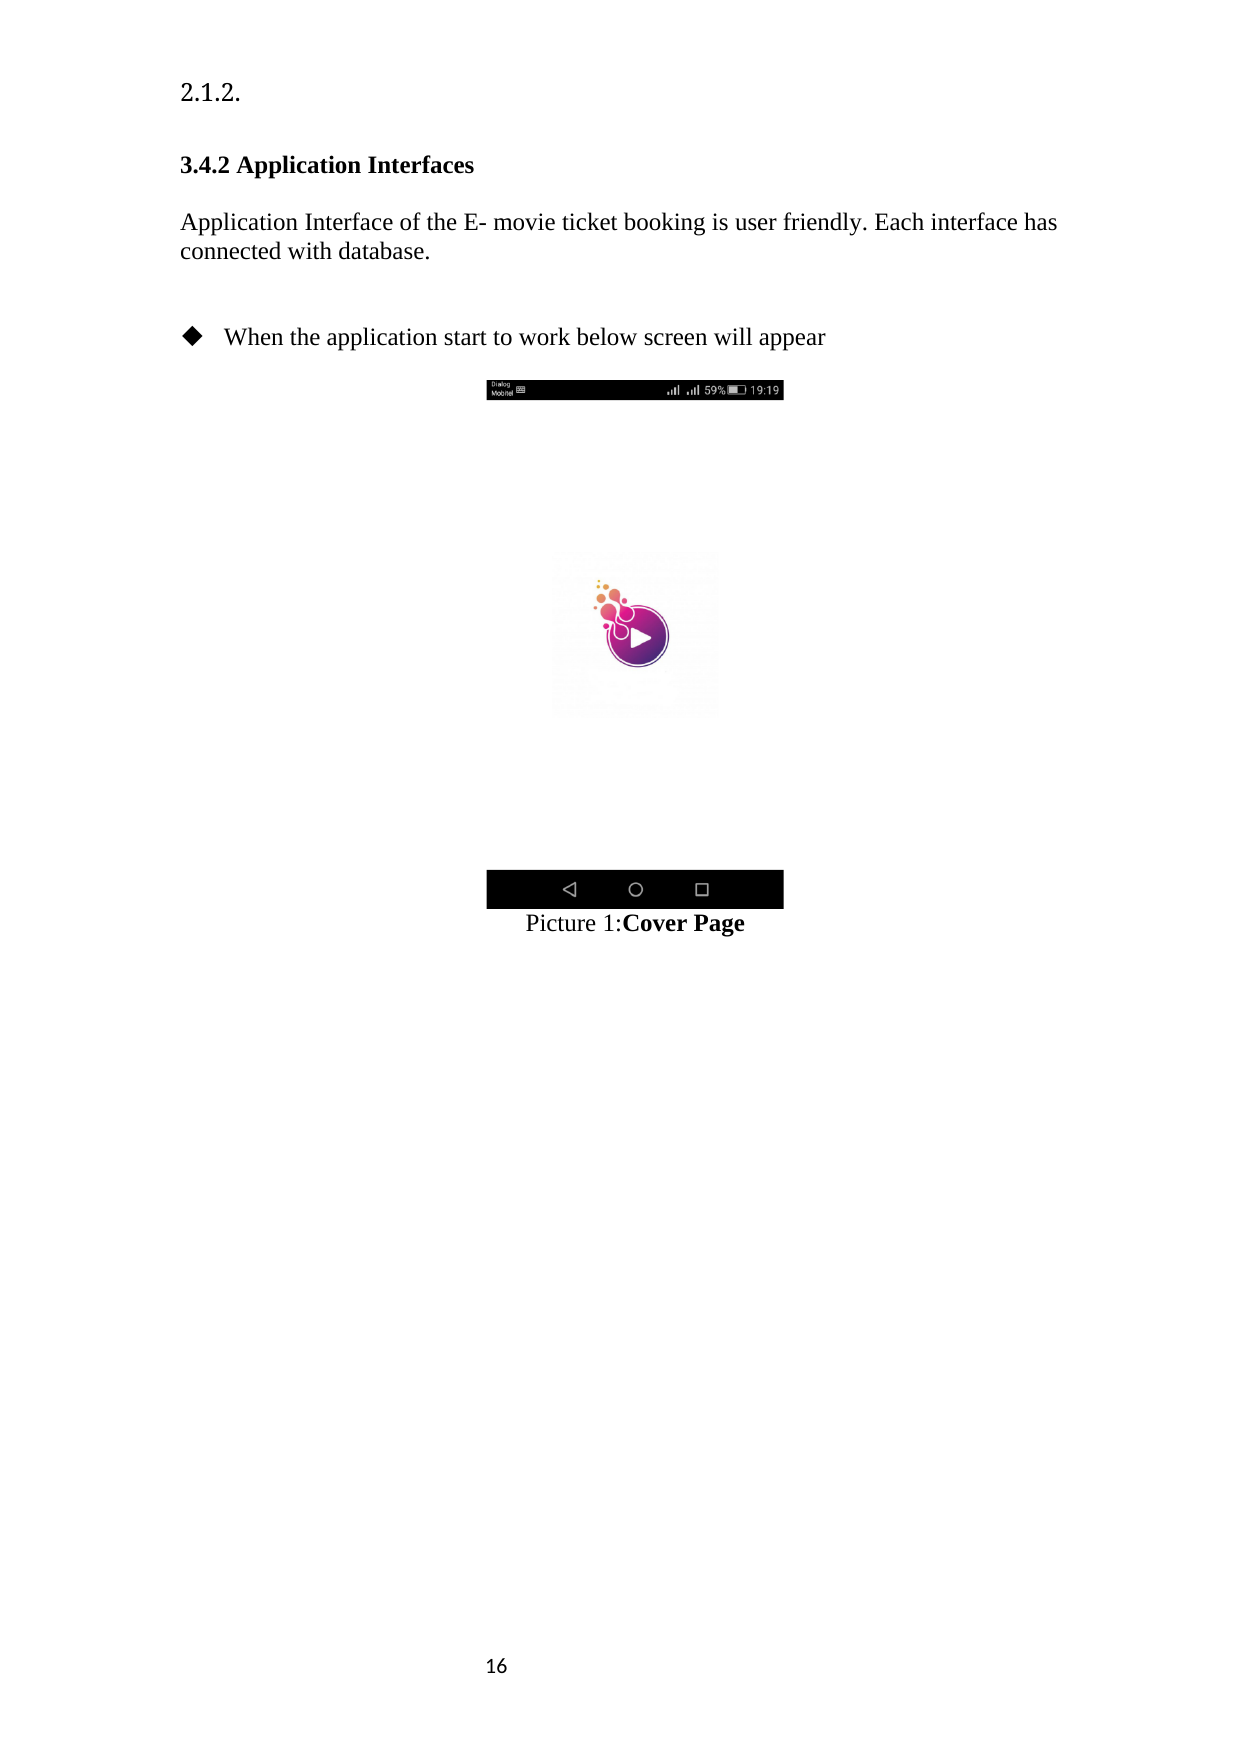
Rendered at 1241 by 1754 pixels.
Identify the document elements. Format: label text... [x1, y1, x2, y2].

picture [486, 380, 784, 909]
list When the application start to work below screen will appear [180, 322, 1090, 351]
list Picture 1:Cover Page [180, 908, 1090, 937]
list 3.4.2 Application Interfaces [180, 150, 1090, 207]
list Application Interface of the E- movie ticket booking is user friendly. Each interface has connected with database. [180, 207, 1090, 265]
